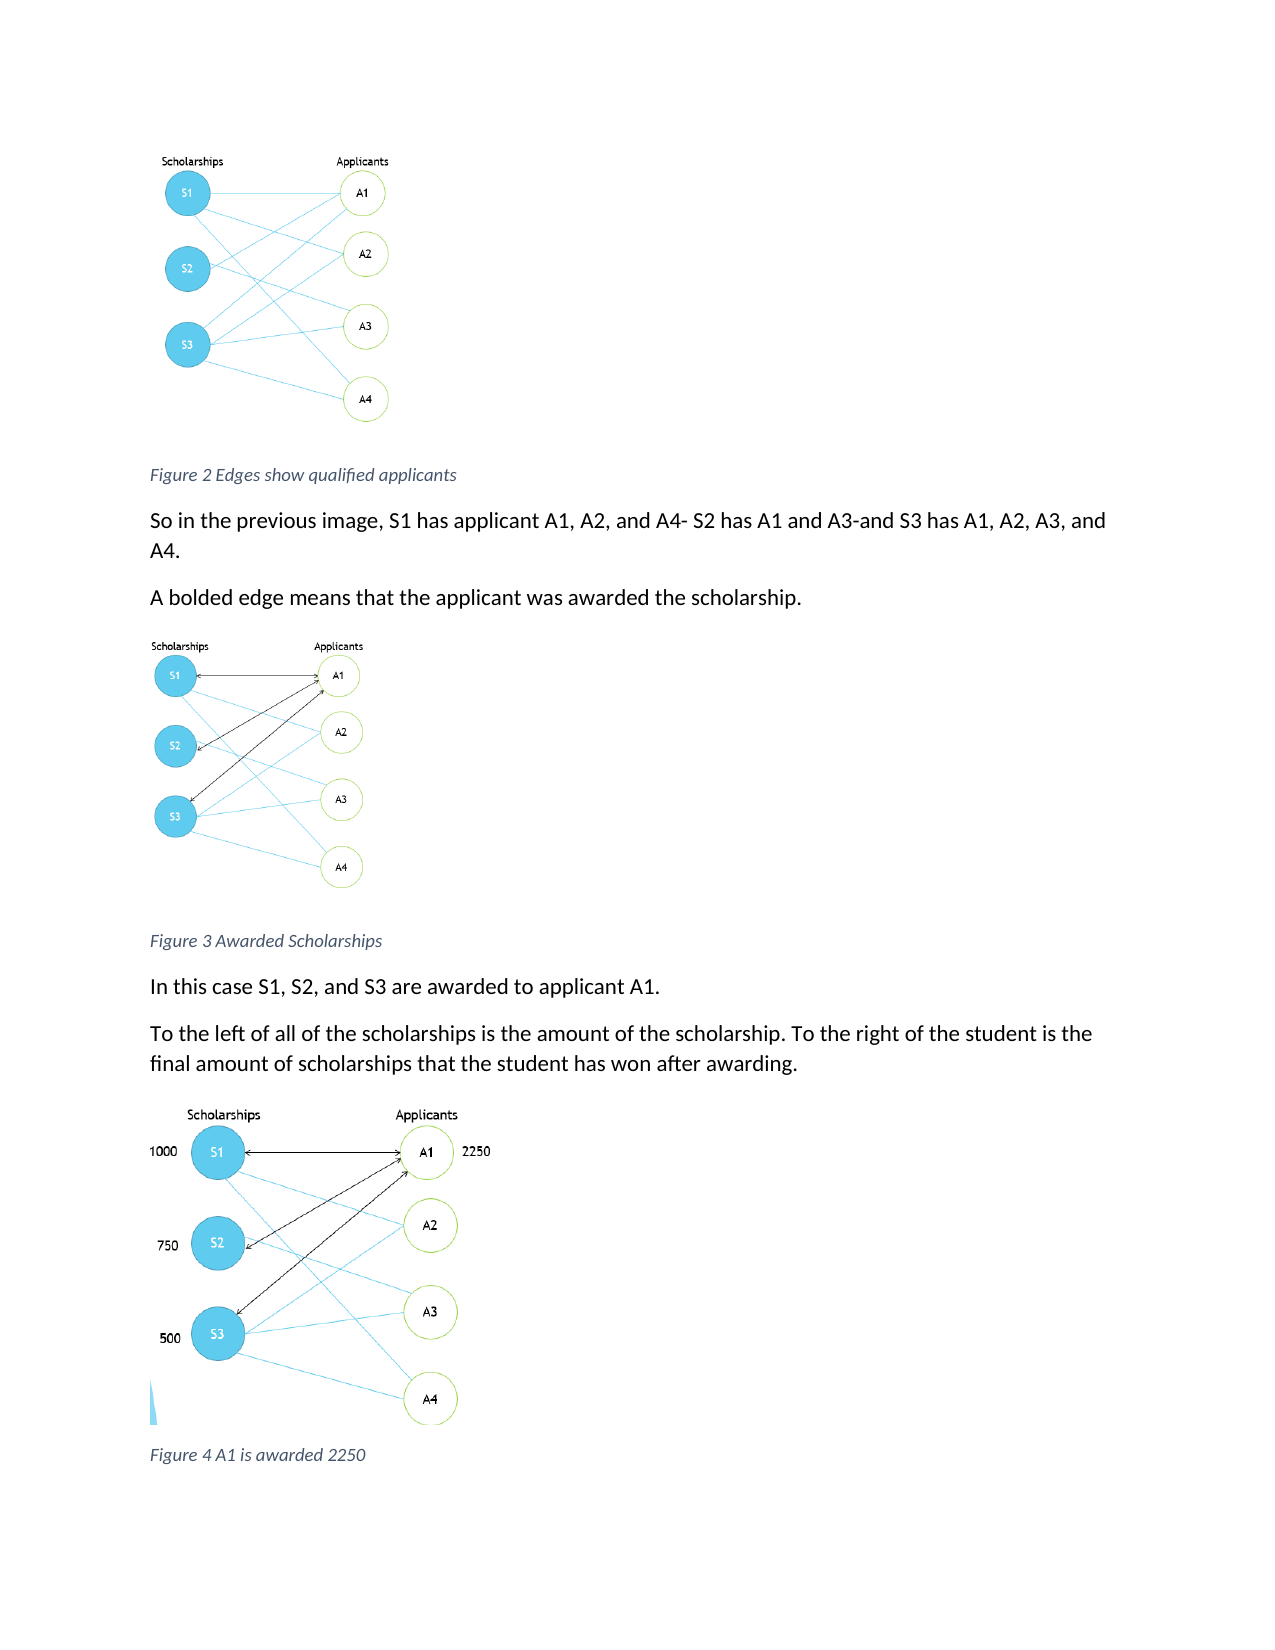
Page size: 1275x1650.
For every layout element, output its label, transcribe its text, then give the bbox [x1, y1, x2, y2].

picture [150, 1096, 508, 1425]
picture [150, 150, 396, 444]
text Figure 2 Edges show qualified applicants [150, 463, 1125, 486]
text A bolded edge means that the applicant was awarded the scholarship. [150, 583, 1125, 612]
picture [150, 630, 364, 910]
text To the left of all of the scholarships is the amount of the scholarship. To the right of the student is the final amount of scholarships that the student has won after awarding. [150, 1019, 1125, 1078]
text Figure 4 A1 is awarded 2250 [150, 1443, 1125, 1466]
text In this case S1, S2, and S3 are awarded to applicant A1. [150, 972, 1125, 1001]
text So in the previous image, S1 has applicant A1, A2, and A4- S2 has A1 and A3-and S3 has A1, A2, A3, and A4. [150, 506, 1125, 565]
